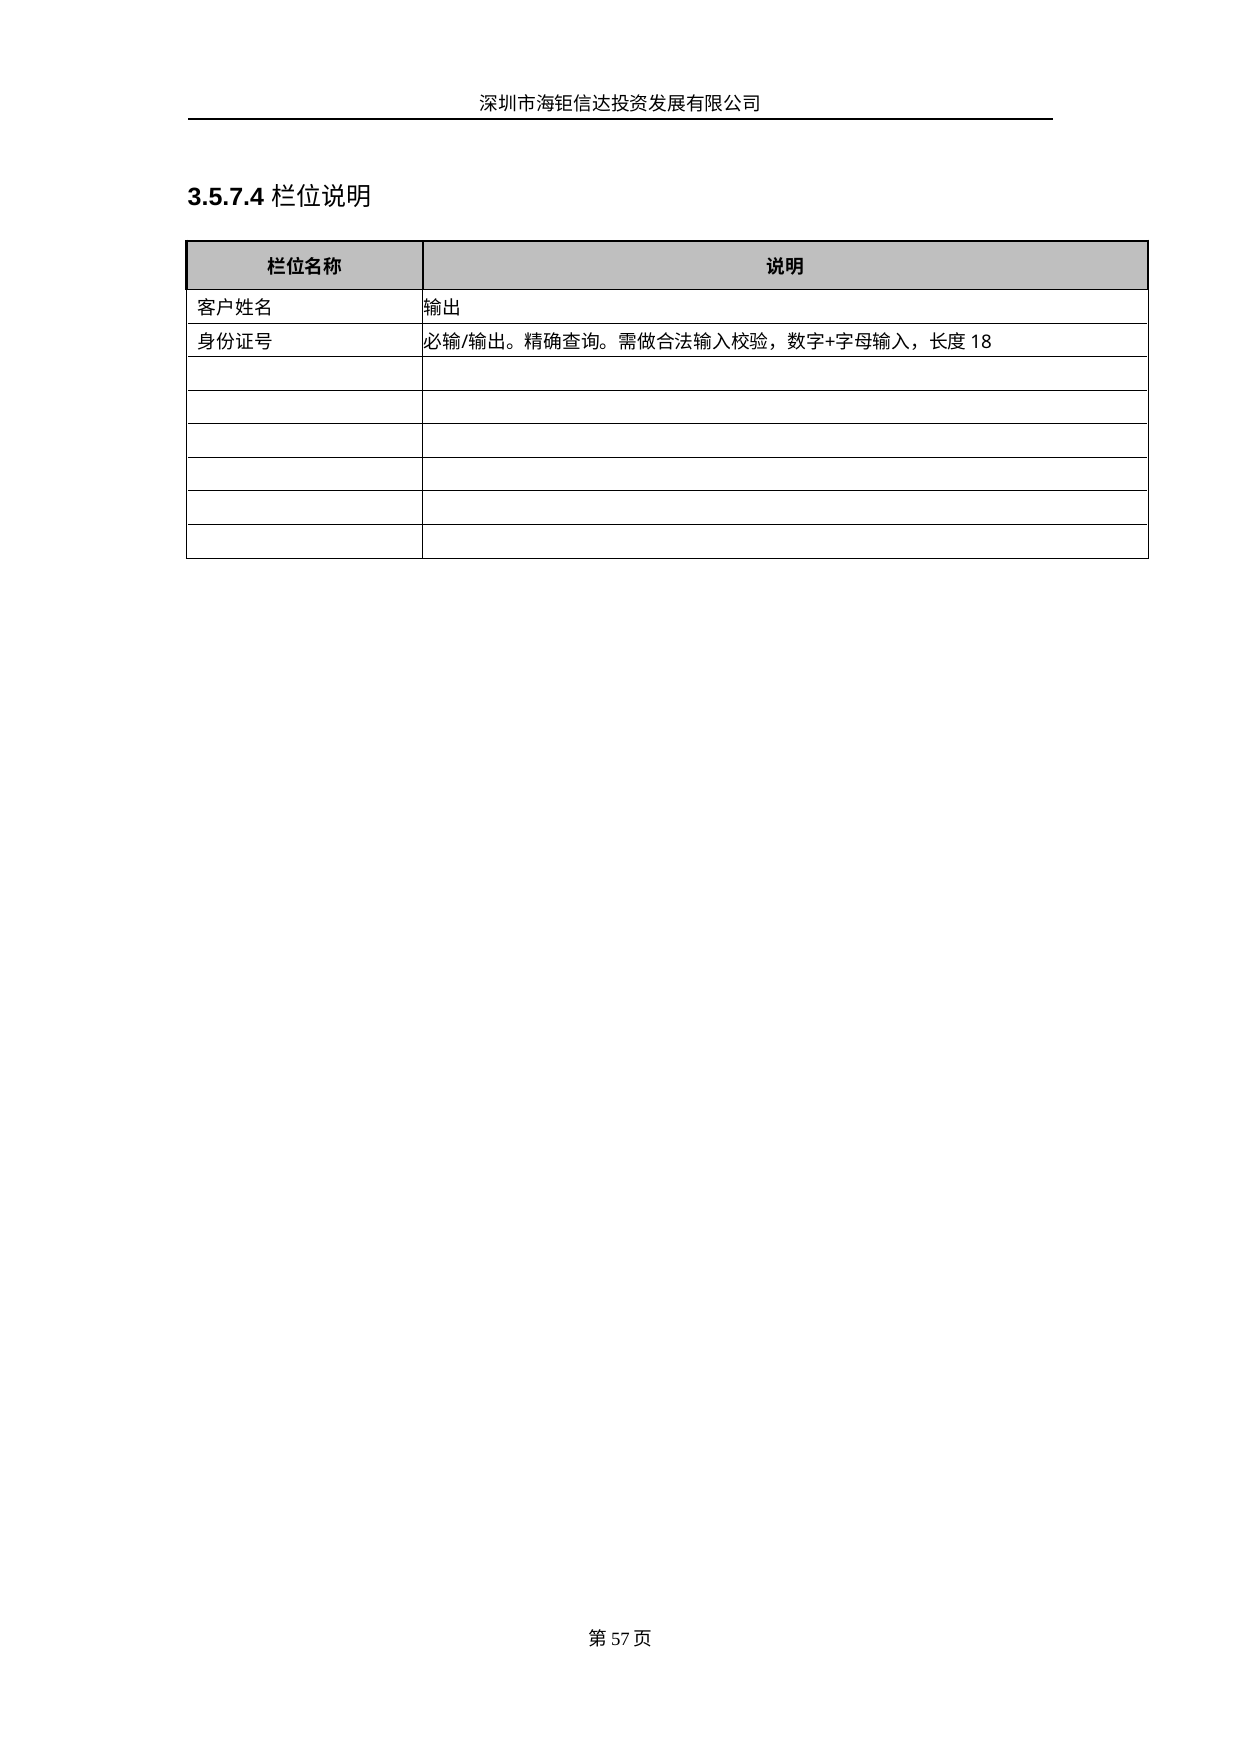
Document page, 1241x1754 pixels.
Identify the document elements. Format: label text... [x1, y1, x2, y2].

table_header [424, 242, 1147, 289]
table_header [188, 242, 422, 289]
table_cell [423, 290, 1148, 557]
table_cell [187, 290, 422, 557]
subtitle 栏位说明 [187, 162, 1053, 227]
